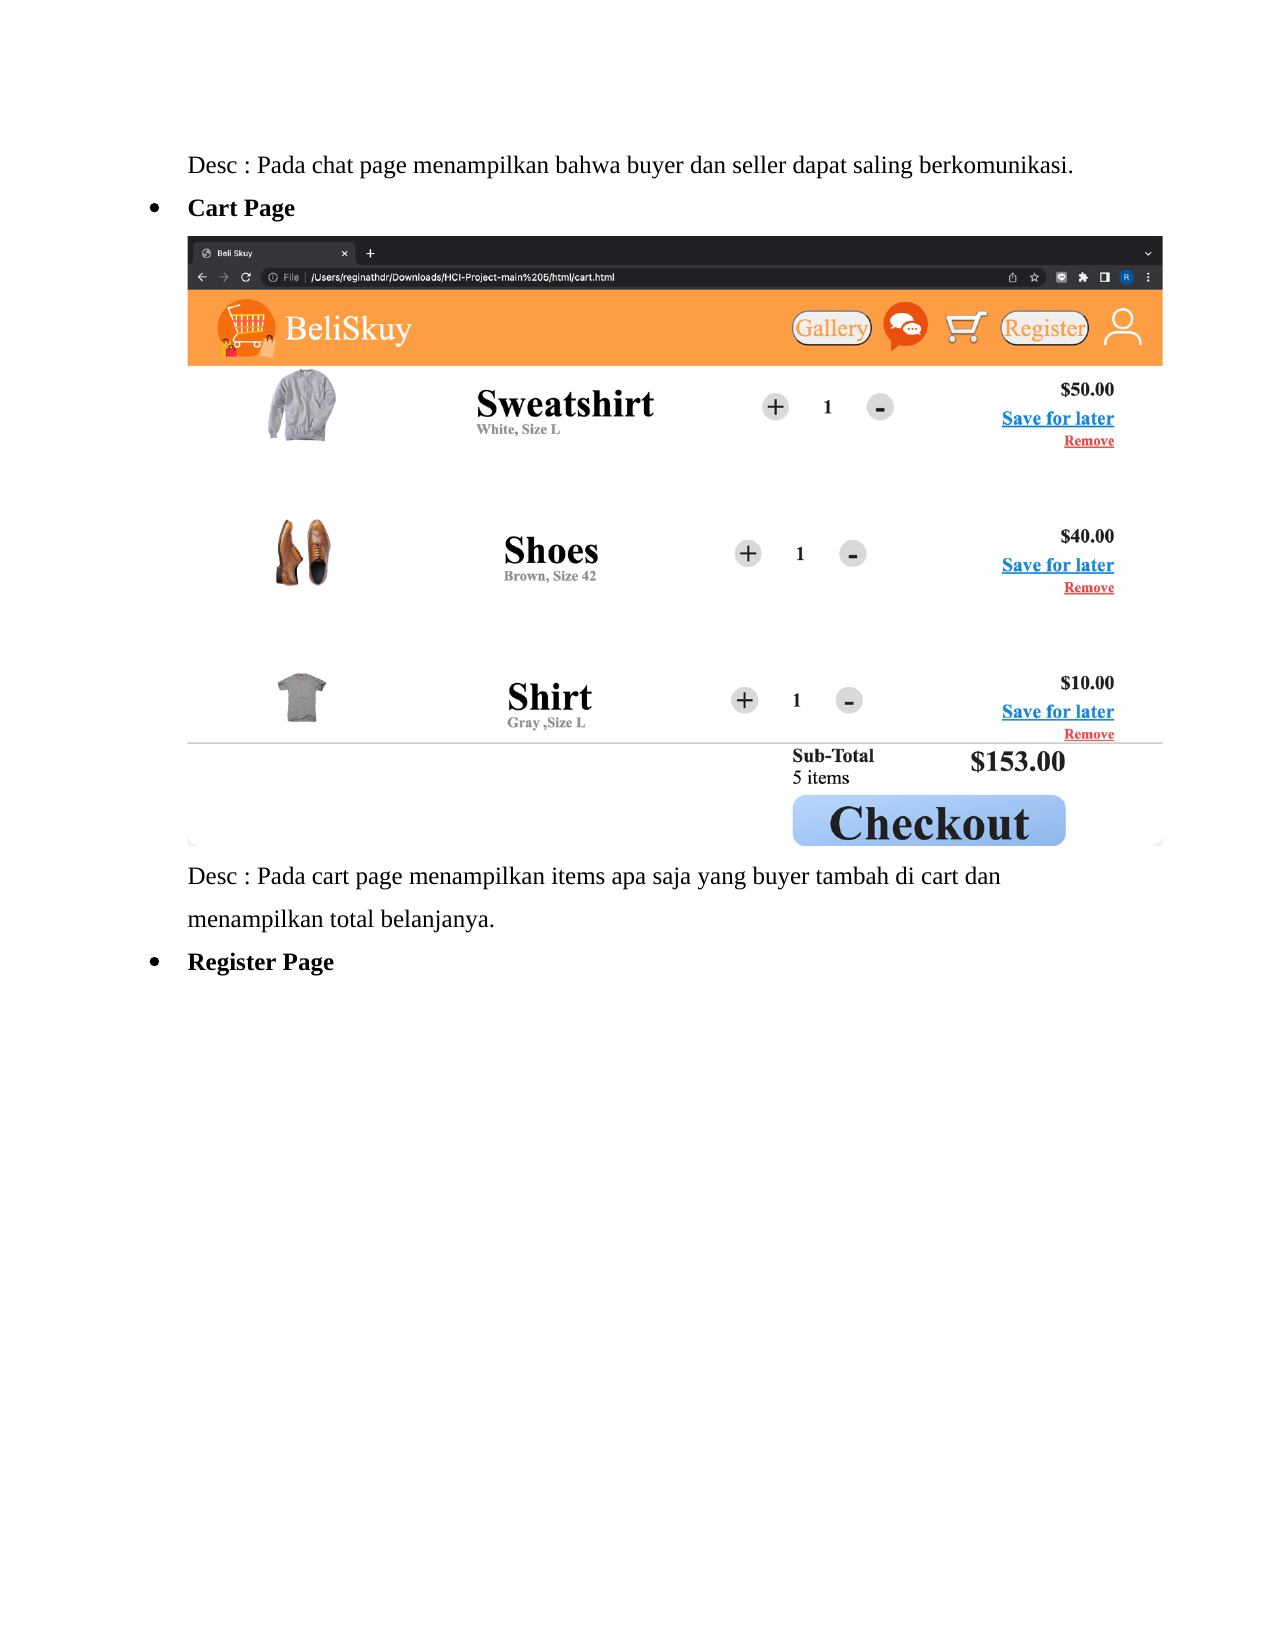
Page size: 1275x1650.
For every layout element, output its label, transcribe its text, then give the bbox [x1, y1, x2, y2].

list Cart Page [150, 193, 1125, 222]
picture [187, 236, 1163, 846]
list Desc : Pada chat page menampilkan bahwa buyer dan seller dapat saling berkomunikasi. [187, 150, 1125, 179]
list Register Page [150, 947, 1125, 976]
list Desc : Pada cart page menampilkan items apa saja yang buyer tambah di cart dan menampilkan total belanjanya. [187, 861, 1125, 933]
